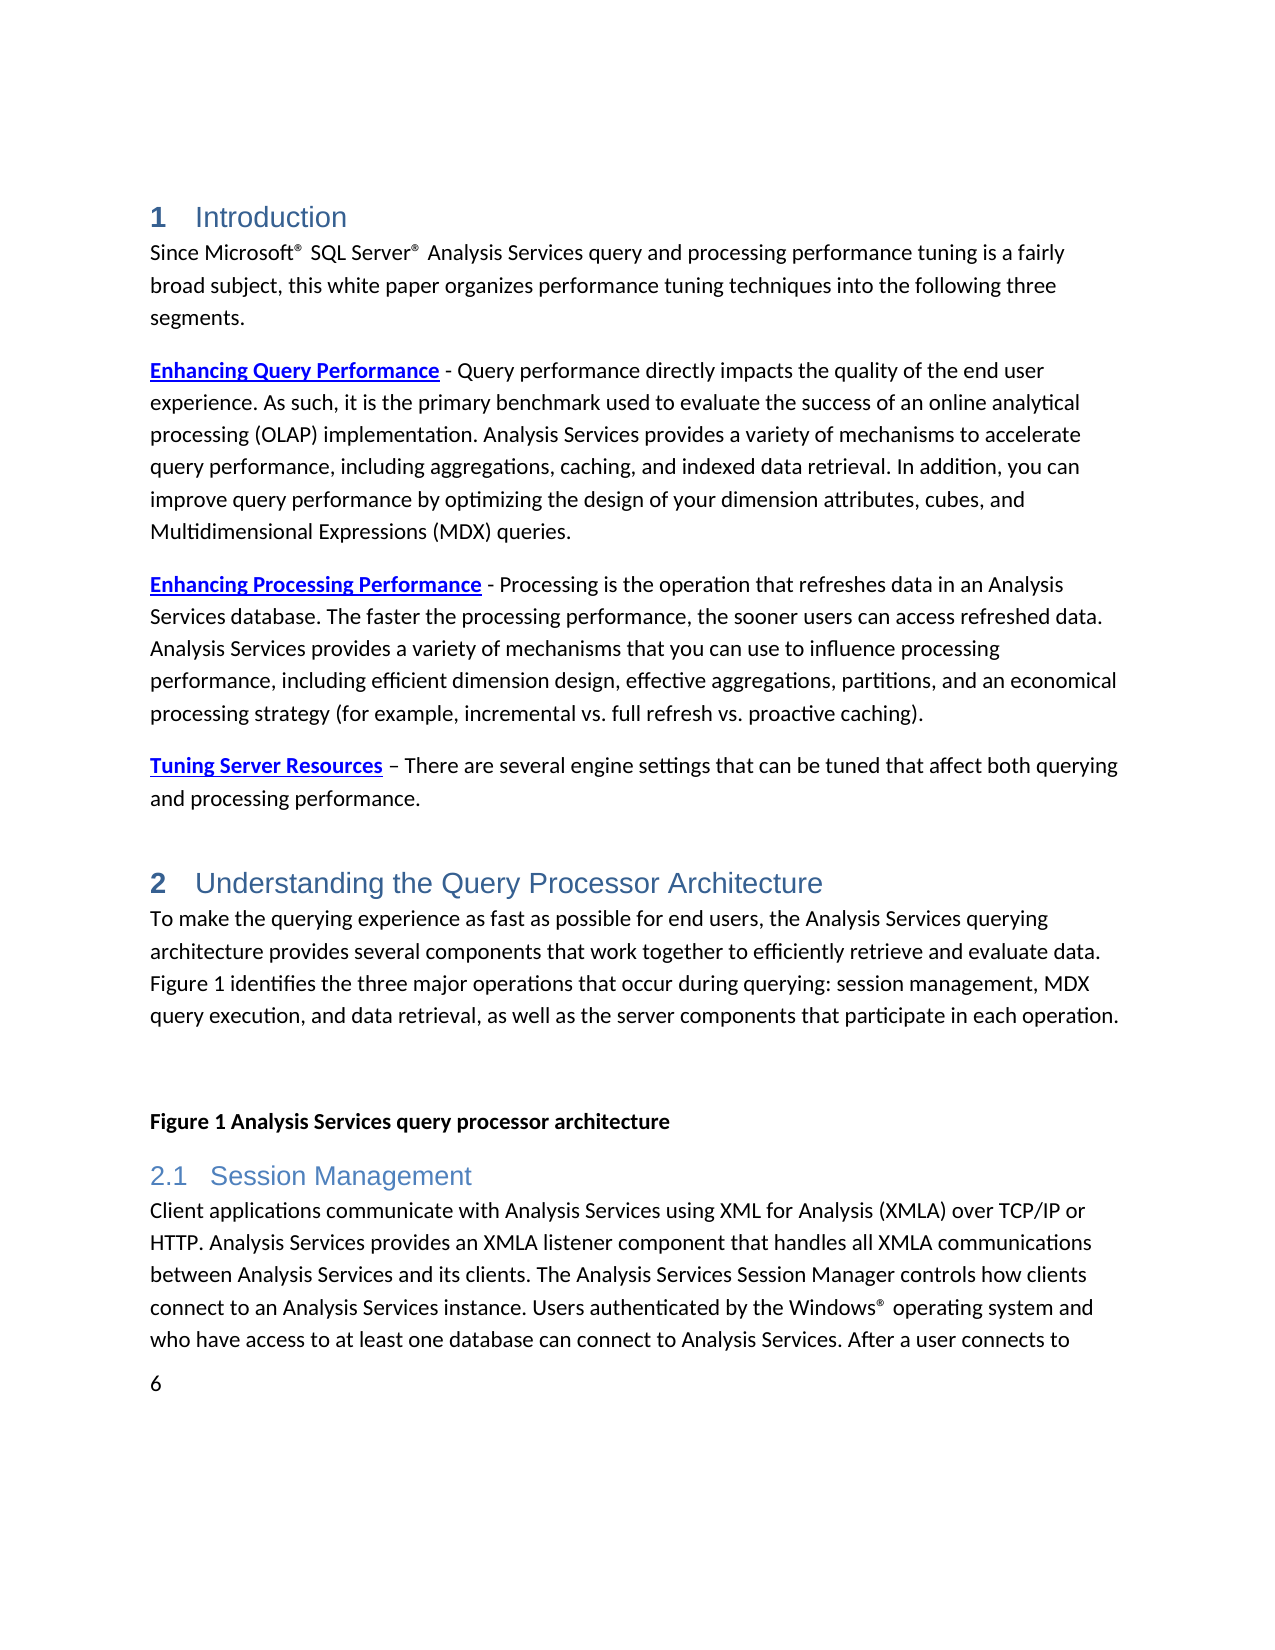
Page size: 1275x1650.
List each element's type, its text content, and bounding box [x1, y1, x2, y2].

text To make the querying experience as fast as possible for end users, the Analysis Services querying architecture provides several components that work together to efficiently retrieve and evaluate data. Figure 1 identifies the three major operations that occur during querying: session management, MDX query execution, and data retrieval, as well as the server components that participate in each operation. [150, 904, 1125, 1029]
text Figure 1 Analysis Services query processor architecture [150, 1107, 1125, 1135]
text Enhancing Processing Performance - Processing is the operation that refreshes data in an Analysis Services database. The faster the processing performance, the sooner users can access refreshed data. Analysis Services provides a variety of mechanisms that you can use to influence processing performance, including efficient dimension design, effective aggregations, partitions, and an economical processing strategy (for example, incremental vs. full refresh vs. proactive caching). [150, 570, 1125, 727]
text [150, 1196, 1125, 1353]
subtitle Understanding the Query Processor Architecture [150, 866, 1125, 899]
text Since Microsoft® SQL Server® Analysis Services query and processing performance tuning is a fairly broad subject, this white paper organizes performance tuning techniques into the following three segments. [150, 238, 1125, 331]
text Tuning Server Resources – There are several engine settings that can be tuned that affect both querying and processing performance. [150, 752, 1125, 812]
subtitle Session Management [150, 1160, 1125, 1191]
subtitle Introduction [150, 200, 1125, 233]
text Enhancing Query Performance - Query performance directly impacts the quality of the end user experience. As such, it is the primary benchmark used to evaluate the success of an online analytical processing (OLAP) implementation. Analysis Services provides a variety of mechanisms to accelerate query performance, including aggregations, caching, and indexed data retrieval. In addition, you can improve query performance by optimizing the design of your dimension attributes, cubes, and Multidimensional Expressions (MDX) queries. [150, 356, 1125, 545]
